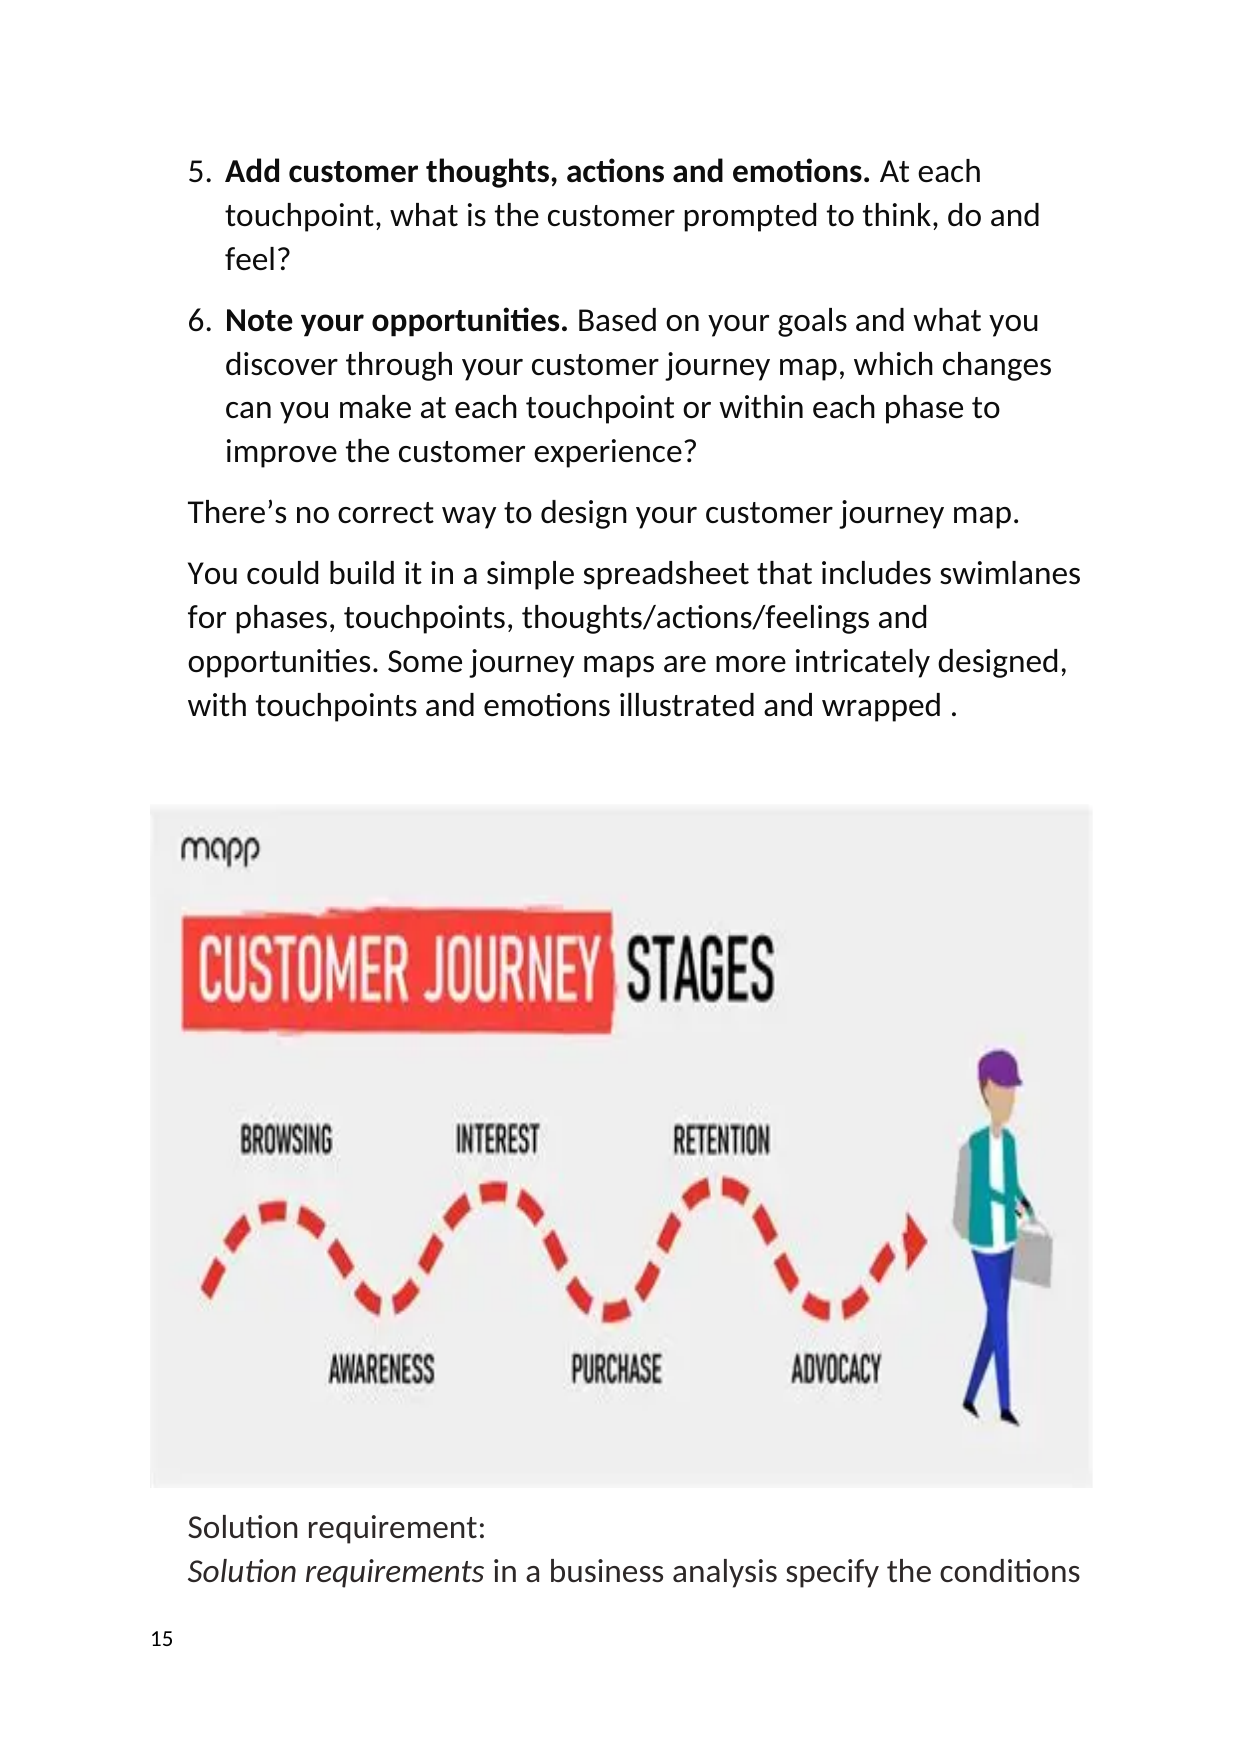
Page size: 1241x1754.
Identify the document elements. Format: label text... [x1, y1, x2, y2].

list Note your opportunities. Based on your goals and what you discover through your customer journey map, which changes can you make at each touchpoint or within each phase to improve the customer experience? [187, 298, 1090, 471]
picture [150, 804, 1093, 1488]
text You could build it in a simple spreadsheet that includes swimlanes for phases, touchpoints, thoughts/actions/feelings and opportunities. Some journey maps are more intricately designed, with touchpoints and emotions illustrated and wrapped . [187, 552, 1090, 724]
text There’s no correct way to design your customer journey map. [187, 491, 1090, 532]
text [187, 1506, 1090, 1591]
list Add customer thoughts, actions and emotions. At each touchpoint, what is the customer prompted to think, do and feel? [187, 150, 1090, 279]
